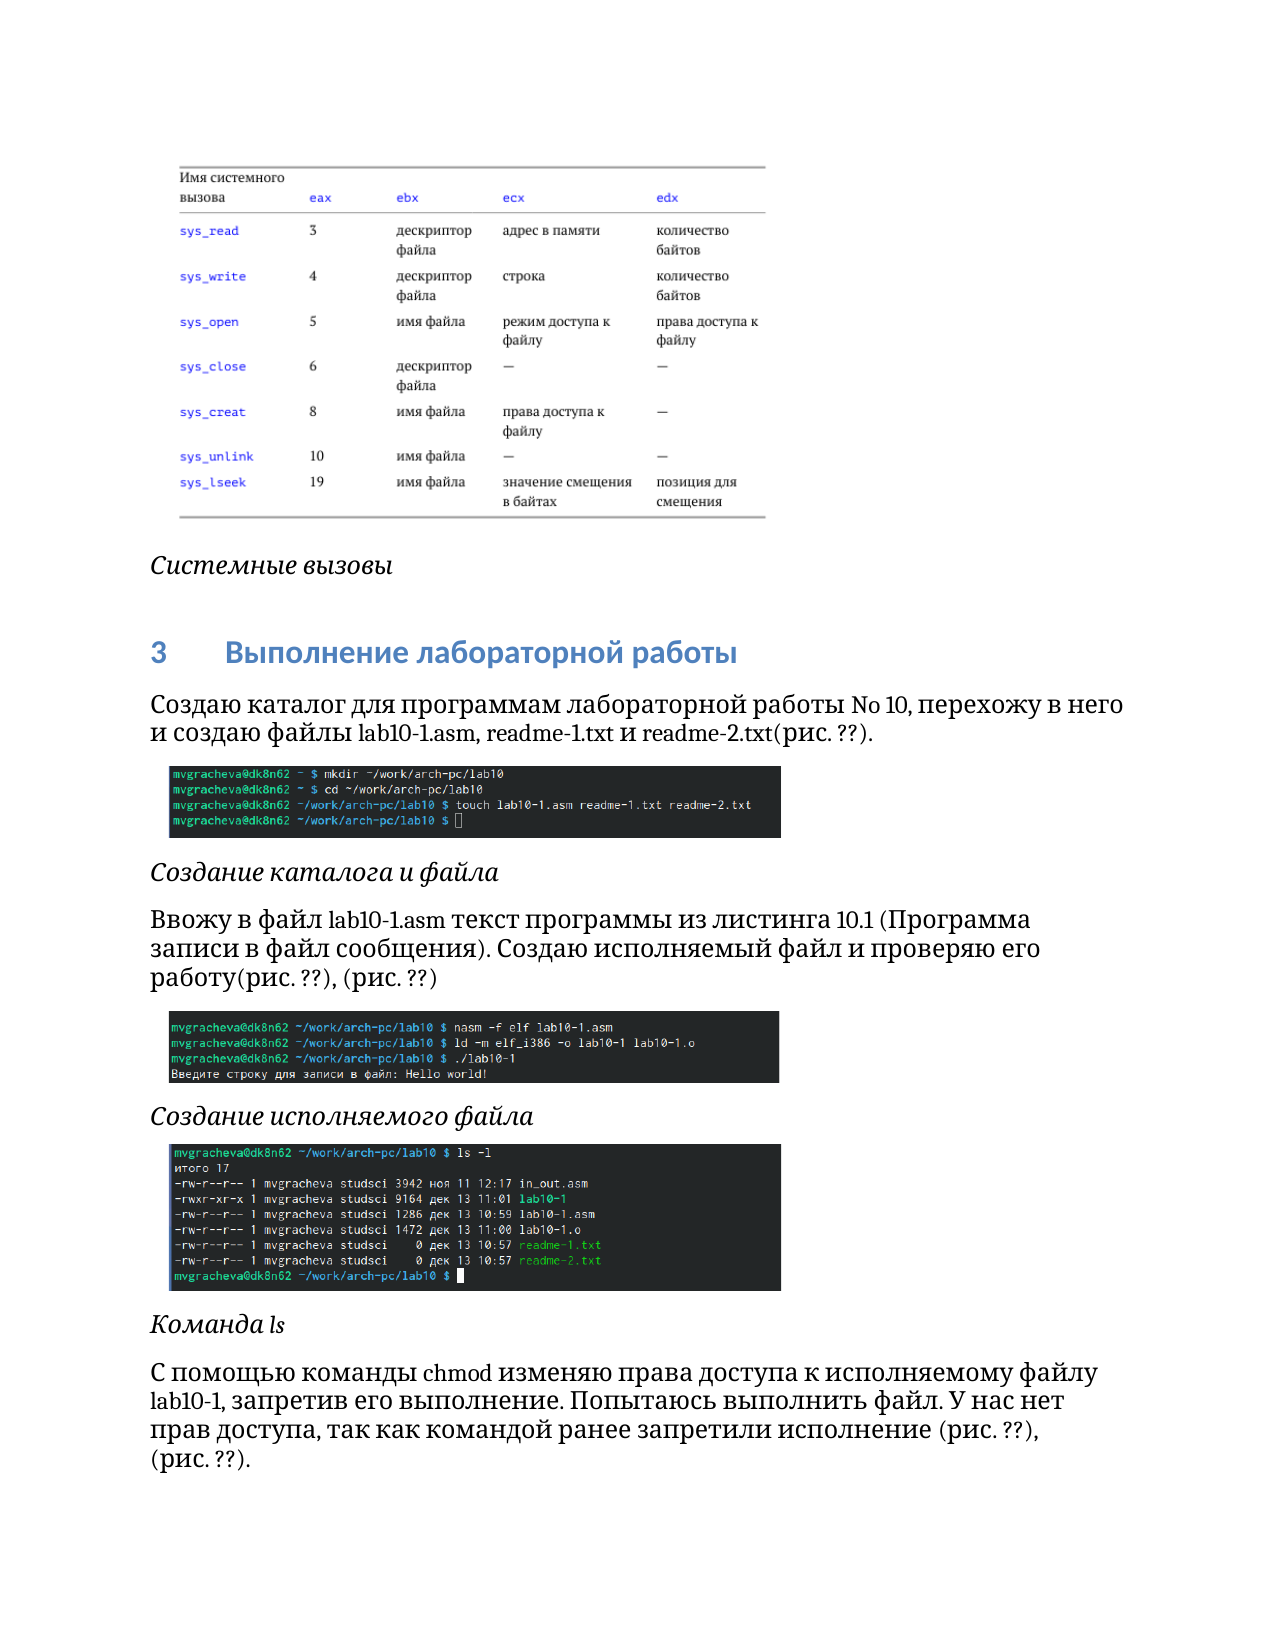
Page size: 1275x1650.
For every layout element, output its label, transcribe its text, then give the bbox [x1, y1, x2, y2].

text Команда ls [150, 1311, 1125, 1340]
text С помощью команды chmod изменяю права доступа к исполняемому файлу lab10-1, запретив его выполнение. Попытаюсь выполнить файл. У нас нет прав доступа, так как командой ранее запретили исполнение (рис. ??), (рис. ??). [150, 1358, 1125, 1473]
picture [168, 1011, 782, 1083]
text Создаю каталог для программам лабораторной работы No 10, перехожу в него и создаю файлы lab10-1.asm, readme-1.txt и readme-2.txt(рис. ??). [150, 691, 1125, 748]
text Системные вызовы [150, 552, 1125, 581]
picture [168, 1144, 782, 1291]
picture [168, 766, 782, 838]
subtitle 3 Выполнение лабораторной работы [150, 631, 1125, 672]
picture [168, 150, 782, 532]
text Создание исполняемого файла [150, 1103, 1125, 1132]
text Создание каталога и файла [150, 859, 1125, 887]
text Ввожу в файл lab10-1.asm текст программы из листинга 10.1 (Программа записи в файл сообщения). Создаю исполняемый файл и проверяю его работу(рис. ??), (рис. ??) [150, 906, 1125, 992]
